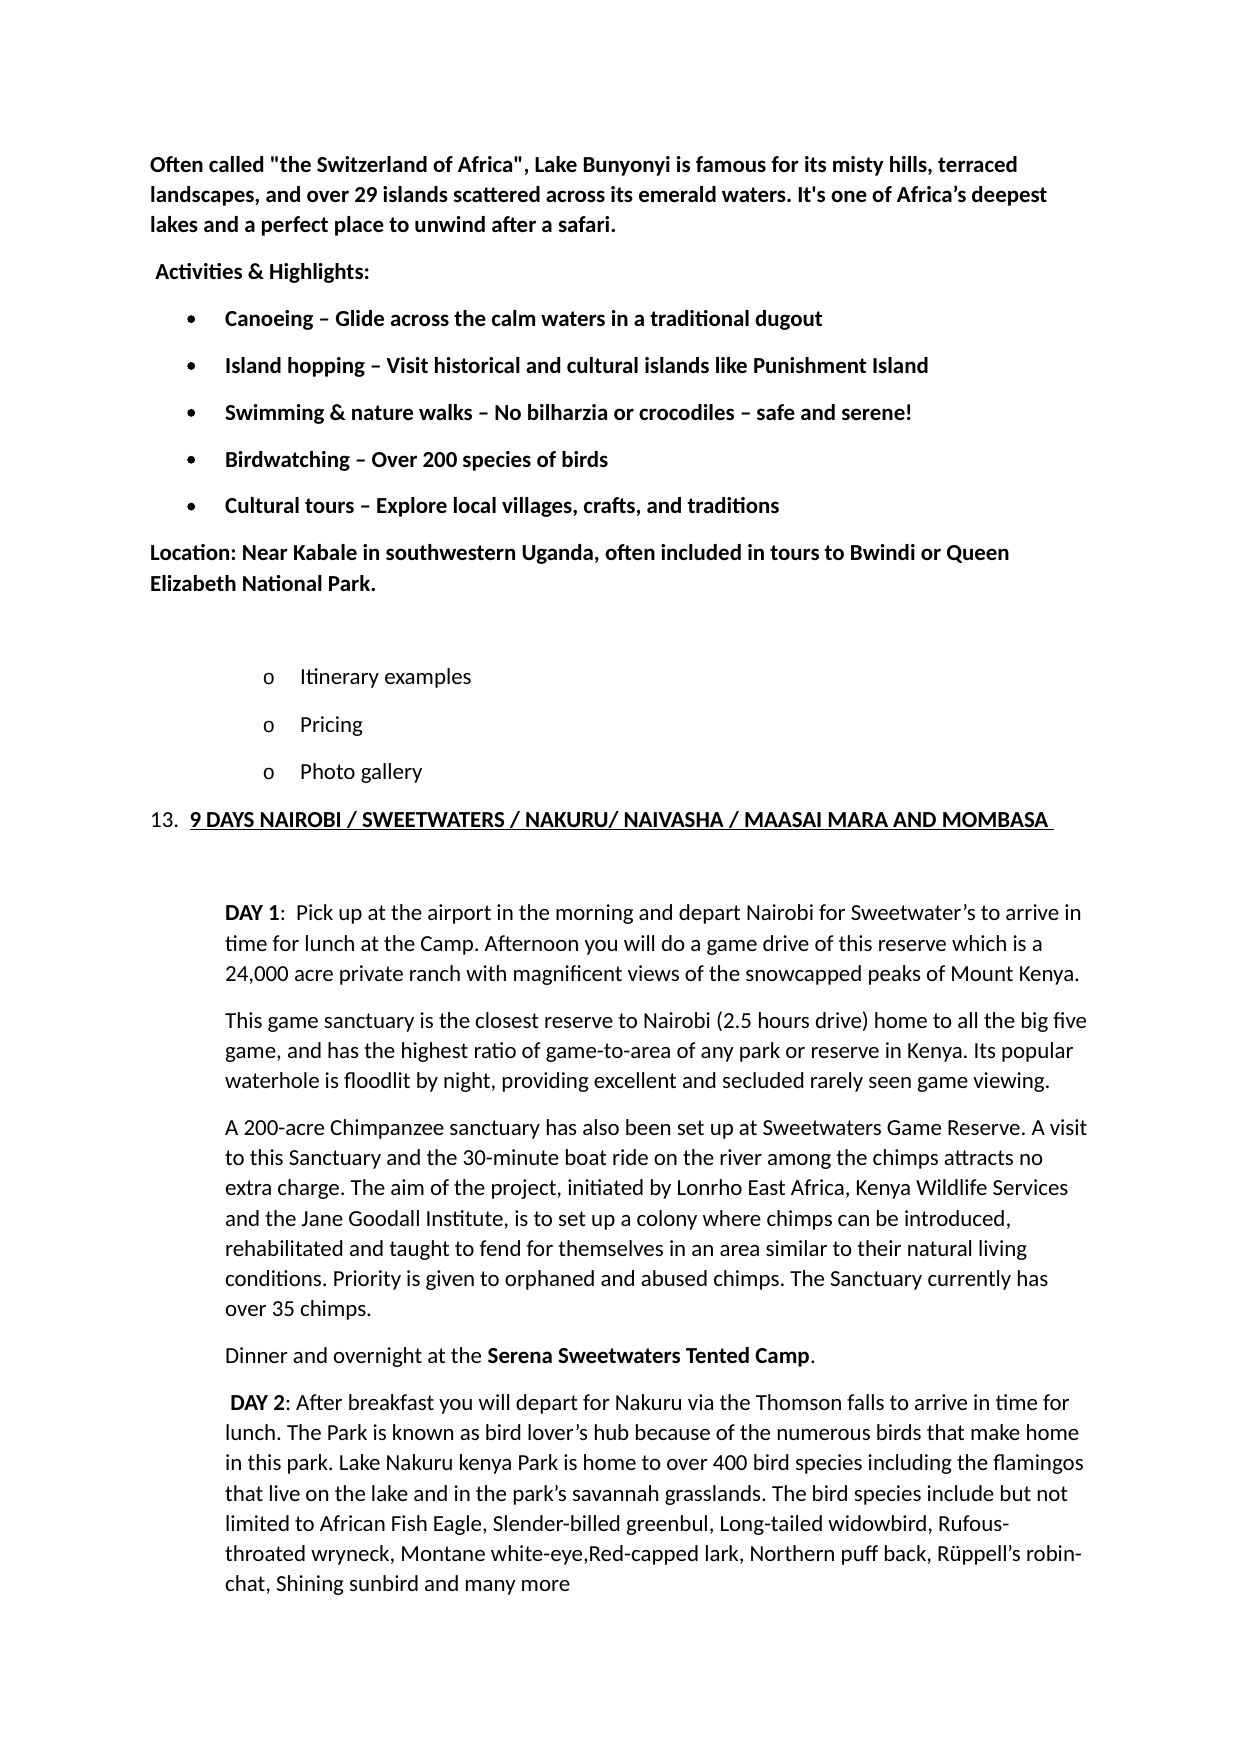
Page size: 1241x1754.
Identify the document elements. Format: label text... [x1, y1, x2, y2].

text Dinner and overnight at the Serena Sweetwaters Tented Camp. [225, 1341, 1090, 1369]
list Swimming & nature walks – No bilharzia or crocodiles – safe and serene! [187, 398, 1090, 426]
text This game sanctuary is the closest reserve to Nairobi (2.5 hours drive) home to all the big five game, and has the highest ratio of game-to-area of any park or reserve in Kenya. Its popular waterhole is floodlit by night, providing excellent and secluded rarely seen game viewing. [225, 1006, 1090, 1094]
list Itinerary examples [262, 662, 1090, 691]
text DAY 1: Pick up at the airport in the morning and depart Nairobi for Sweetwater’s to arrive in time for lunch at the Camp. Afternoon you will do a game drive of this reserve which is a 24,000 acre private ranch with magnificent views of the snowcapped peaks of Mount Kenya. [225, 898, 1090, 987]
list Birdwatching – Over 200 species of birds [187, 445, 1090, 473]
list Island hopping – Visit historical and cultural islands like Punishment Island [187, 351, 1090, 379]
list Cultural tours – Explore local villages, crafts, and traditions [187, 492, 1090, 520]
text DAY 2: After breakfast you will depart for Nakuru via the Thomson falls to arrive in time for lunch. The Park is known as bird lover’s hub because of the numerous birds that make home in this park. Lake Nakuru kenya Park is home to over 400 bird species including the flamingos that live on the lake and in the park’s savannah grasslands. The bird species include but not limited to African Fish Eagle, Slender-billed greenbul, Long-tailed widowbird, Rufous-throated wryneck, Montane white-eye,Red-capped lark, Northern puff back, Rüppell’s robin-chat, Shining sunbird and many more [225, 1388, 1090, 1597]
list Pricing [262, 710, 1090, 738]
text Location: Near Kabale in southwestern Uganda, often included in tours to Bwindi or Queen Elizabeth National Park. [150, 538, 1090, 597]
text Activities & Highlights: [150, 257, 1090, 285]
text 13. 9 DAYS NAIROBI / SWEETWATERS / NAKURU/ NAIVASHA / MAASAI MARA AND MOMBASA [150, 805, 1090, 833]
list Photo gallery [262, 757, 1090, 786]
list Canoeing – Glide across the calm waters in a traditional dugout [187, 304, 1090, 332]
text A 200-acre Chimpanzee sanctuary has also been set up at Sweetwaters Game Reserve. A visit to this Sanctuary and the 30-minute boat ride on the river among the chimps attracts no extra charge. The aim of the project, initiated by Lonrho East Africa, Kenya Wildlife Services and the Jane Goodall Institute, is to set up a colony where chimps can be introduced, rehabilitated and taught to fend for themselves in an area similar to their natural living conditions. Priority is given to orphaned and abused chimps. The Sanctuary currently has over 35 chimps. [225, 1113, 1090, 1322]
text Often called "the Switzerland of Africa", Lake Bunyonyi is famous for its misty hills, terraced landscapes, and over 29 islands scattered across its emerald waters. It's one of Africa’s deepest lakes and a perfect place to unwind after a safari. [150, 150, 1090, 238]
